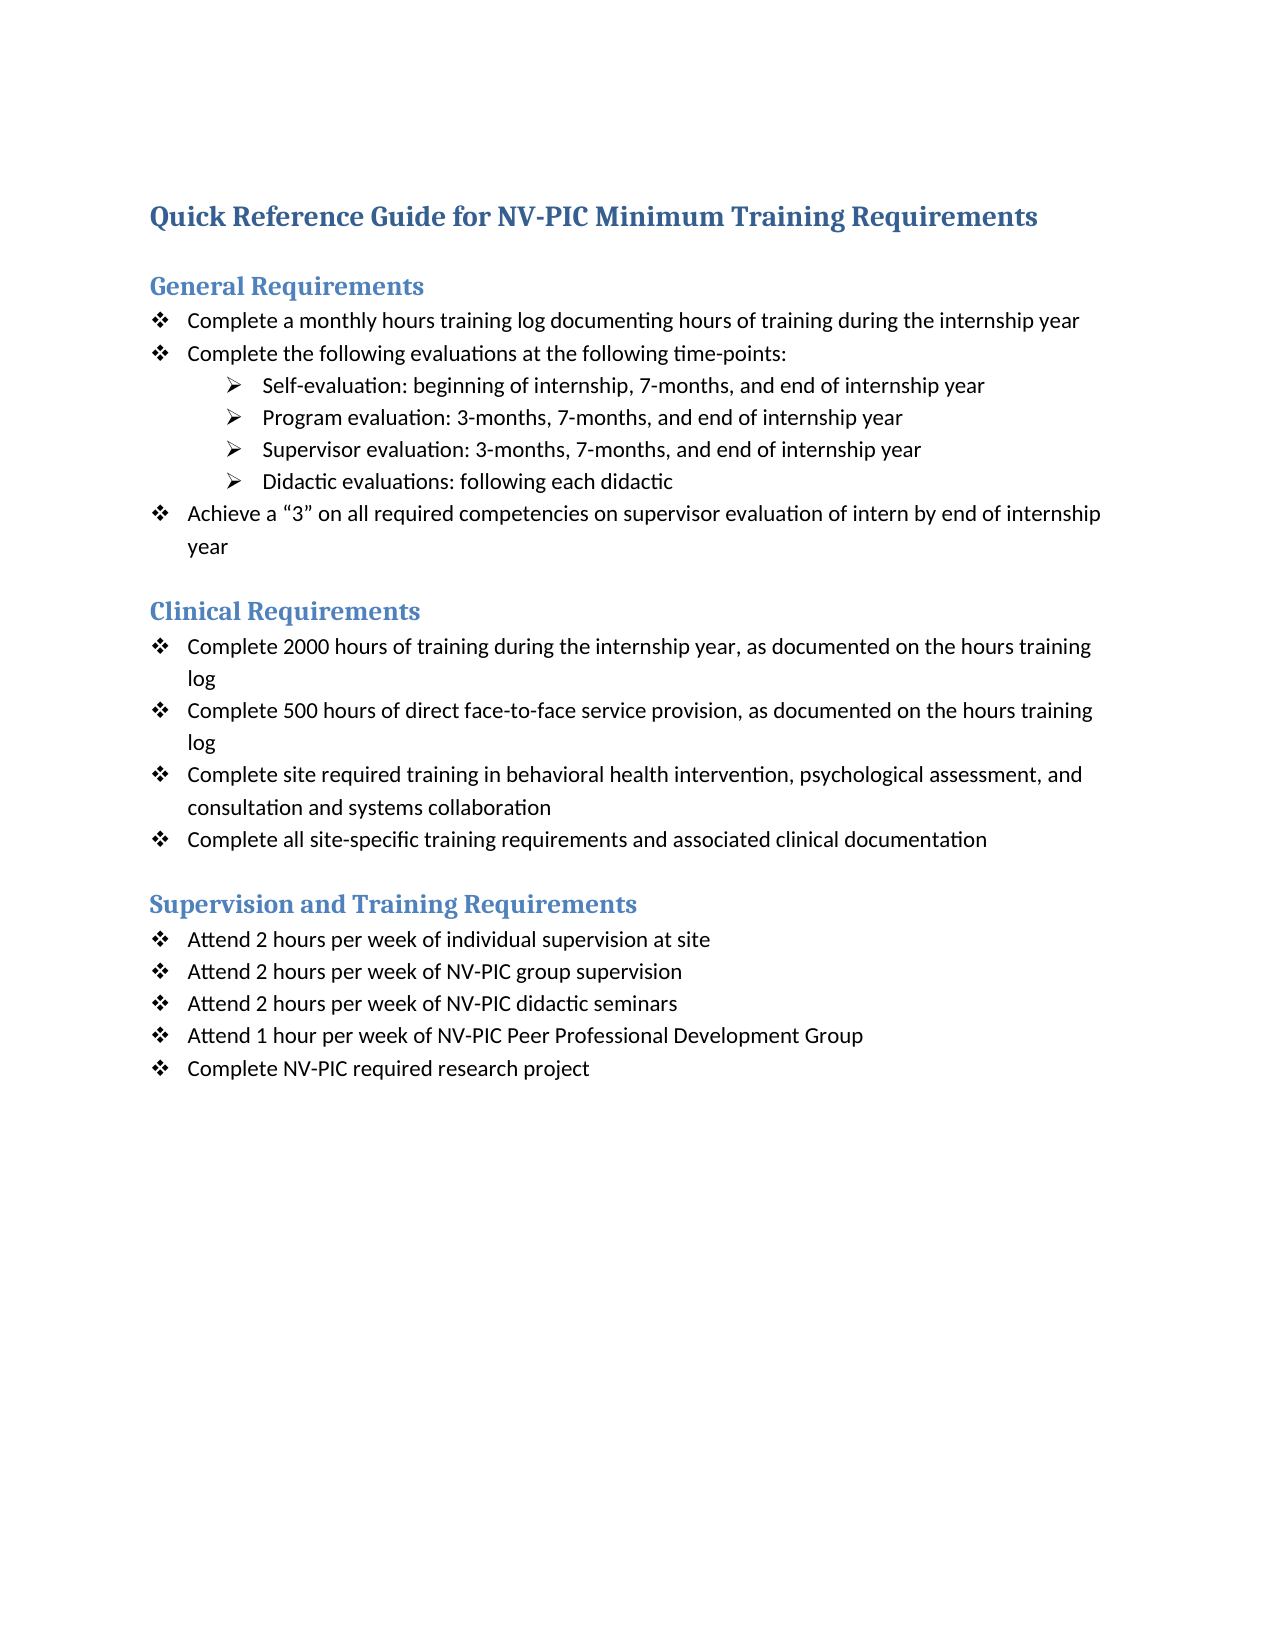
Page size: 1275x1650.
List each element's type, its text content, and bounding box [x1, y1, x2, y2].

list Attend 1 hour per week of NV-PIC Peer Professional Development Group [150, 1022, 1125, 1050]
list Complete the following evaluations at the following time-points: [150, 339, 1125, 367]
list Complete 2000 hours of training during the internship year, as documented on the hours training log [150, 632, 1125, 692]
list Self-evaluation: beginning of internship, 7-months, and end of internship year [225, 371, 1125, 399]
list Supervisor evaluation: 3-months, 7-months, and end of internship year [225, 435, 1125, 463]
list Achieve a “3” on all required competencies on supervisor evaluation of intern by end of internship year [150, 499, 1125, 560]
text Supervision and Training Requirements [150, 889, 1125, 921]
list Complete NV-PIC required research project [150, 1054, 1125, 1082]
list Attend 2 hours per week of NV-PIC group supervision [150, 957, 1125, 985]
list Complete a monthly hours training log documenting hours of training during the internship year [150, 306, 1125, 334]
list Complete all site-specific training requirements and associated clinical documentation [150, 825, 1125, 853]
list Program evaluation: 3-months, 7-months, and end of internship year [225, 403, 1125, 431]
list Attend 2 hours per week of individual supervision at site [150, 925, 1125, 953]
subtitle Quick Reference Guide for NV-PIC Minimum Training Requirements [150, 200, 1125, 233]
list Attend 2 hours per week of NV-PIC didactic seminars [150, 989, 1125, 1017]
text Clinical Requirements [150, 596, 1125, 627]
list Complete 500 hours of direct face-to-face service provision, as documented on the hours training log [150, 696, 1125, 756]
list Didactic evaluations: following each didactic [225, 467, 1125, 495]
list Complete site required training in behavioral health intervention, psychological assessment, and consultation and systems collaboration [150, 761, 1125, 821]
text General Requirements [150, 271, 1125, 302]
